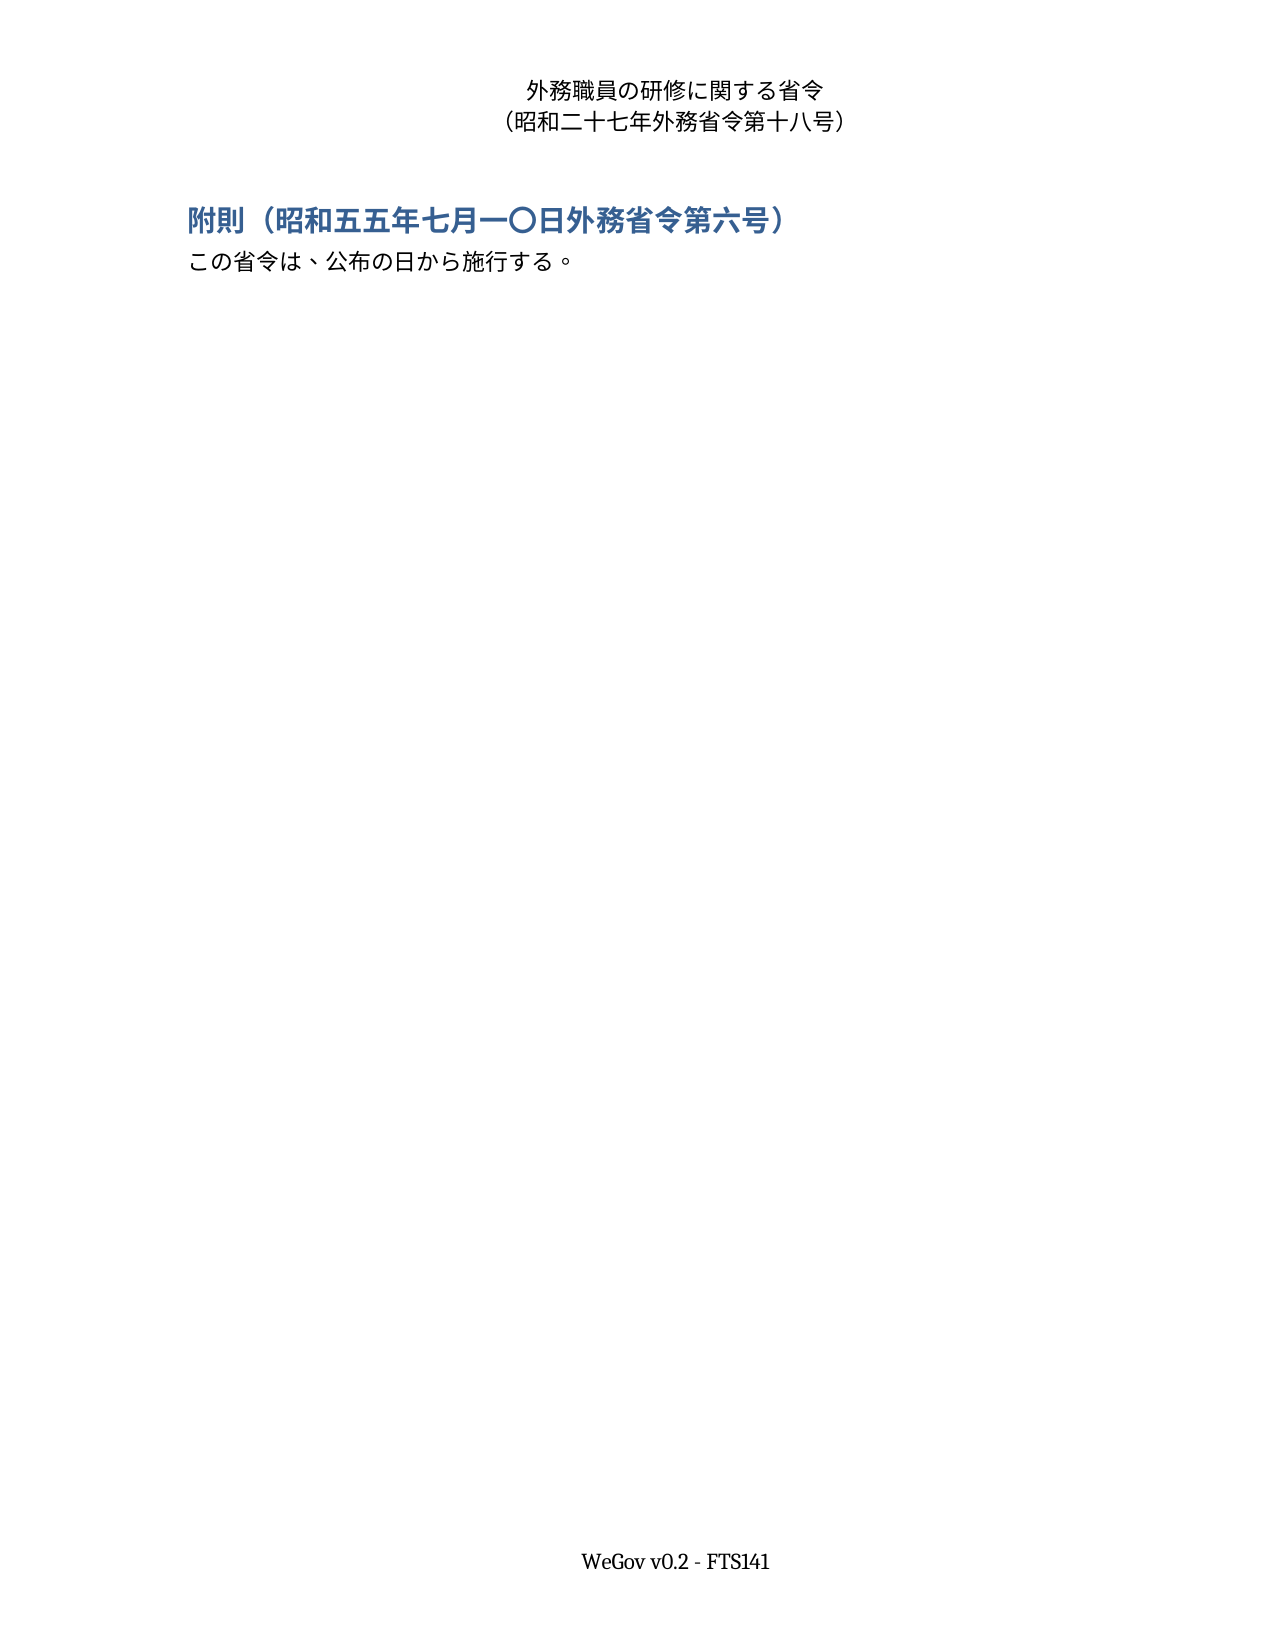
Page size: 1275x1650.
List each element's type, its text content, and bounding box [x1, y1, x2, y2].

subtitle 附則（昭和五五年七月一〇日外務省令第六号） [187, 200, 1087, 240]
text この省令は、公布の日から施行する。 [187, 246, 1087, 277]
